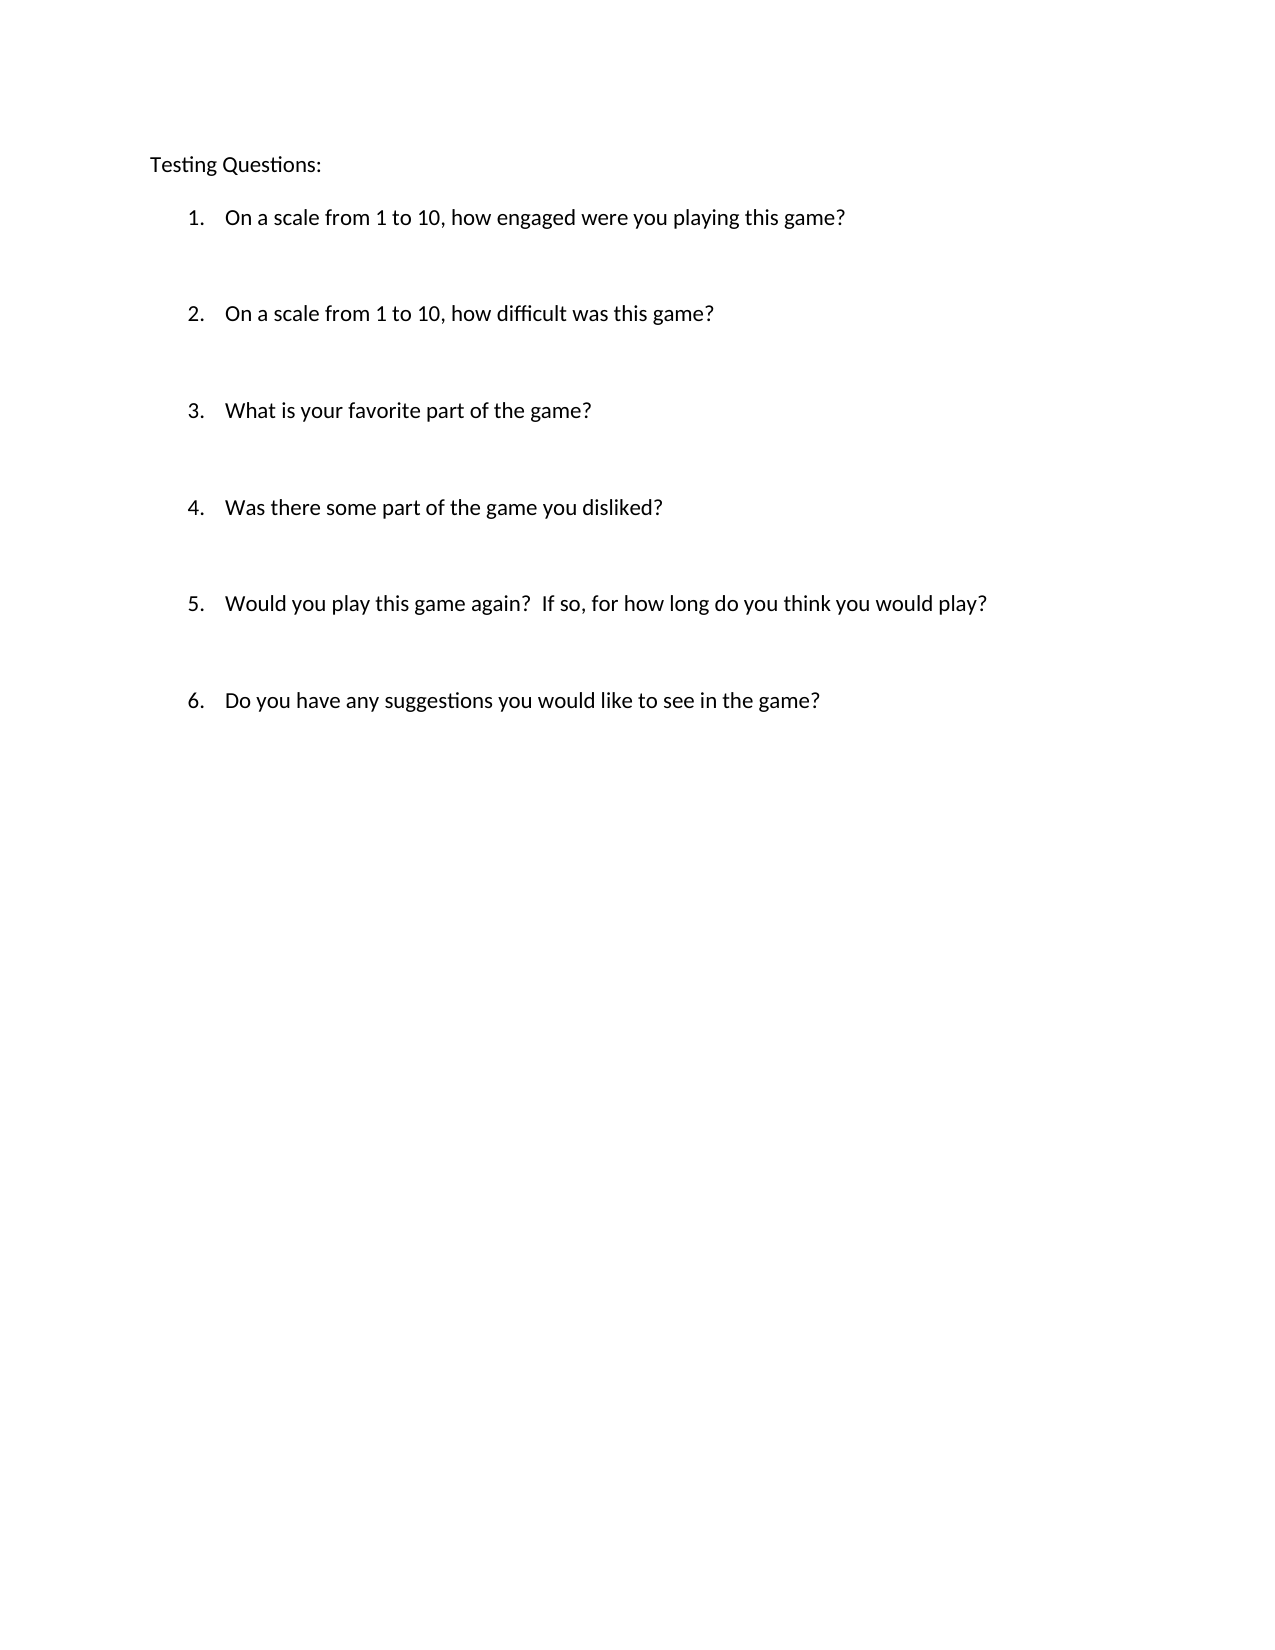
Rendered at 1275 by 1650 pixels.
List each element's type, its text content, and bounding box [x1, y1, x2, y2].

list Would you play this game again? If so, for how long do you think you would play? [187, 589, 1125, 617]
text Testing Questions: [150, 150, 1125, 178]
list What is your favorite part of the game? [187, 396, 1125, 424]
list On a scale from 1 to 10, how difficult was this game? [187, 299, 1125, 328]
list Was there some part of the game you disliked? [187, 493, 1125, 521]
list Do you have any suggestions you would like to see in the game? [187, 686, 1125, 714]
list On a scale from 1 to 10, how engaged were you playing this game? [187, 203, 1125, 231]
